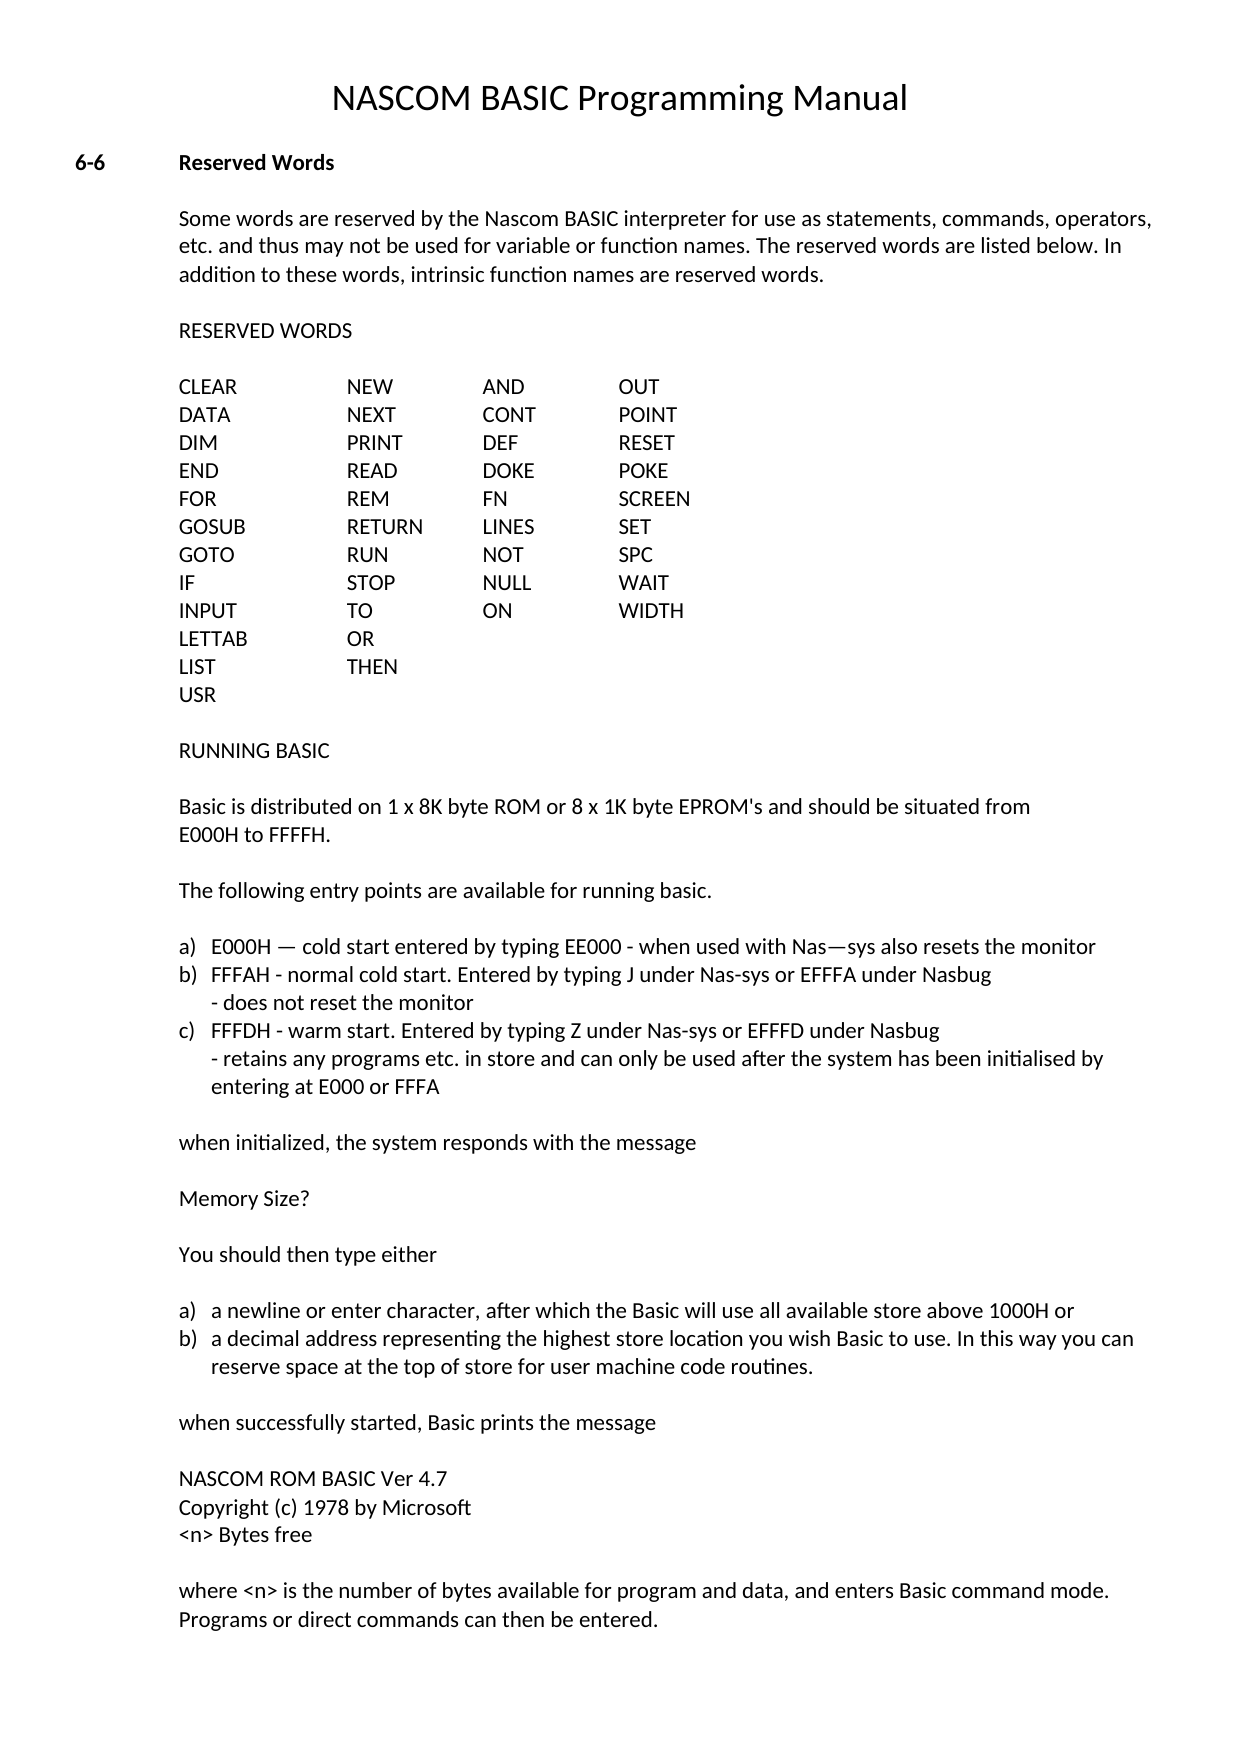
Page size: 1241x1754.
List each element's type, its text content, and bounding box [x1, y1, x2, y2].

text <n> Bytes free [75, 1521, 1165, 1549]
text 6-6 Reserved Words [75, 148, 1165, 176]
text a) a newline or enter character, after which the Basic will use all available store above 1000H or [75, 1296, 1165, 1324]
text when successfully started, Basic prints the message [75, 1408, 1165, 1437]
text The following entry points are available for running basic. [75, 876, 1165, 904]
text END READ DOKE POKE [75, 456, 1165, 484]
text a) E000H — cold start entered by typing EE000 - when used with Nas—sys also resets the monitor [75, 932, 1165, 960]
text CLEAR NEW AND OUT [75, 372, 1165, 400]
text NASCOM ROM BASIC Ver 4.7 [75, 1464, 1165, 1493]
text Memory Size? [75, 1184, 1165, 1212]
text FOR REM FN SCREEN [75, 484, 1165, 512]
text USR [75, 680, 1165, 708]
text DATA NEXT CONT POINT [75, 400, 1165, 428]
text Some words are reserved by the Nascom BASIC interpreter for use as statements, commands, operators, [75, 204, 1165, 232]
text E000H to FFFFH. [75, 820, 1165, 848]
text LET TAB OR [75, 624, 1165, 652]
text DIM PRINT DEF RESET [75, 428, 1165, 456]
text GOTO RUN NOT SPC [75, 540, 1165, 568]
text Copyright (c) 1978 by Microsoft [75, 1493, 1165, 1521]
text - retains any programs etc. in store and can only be used after the system has been initialised by [75, 1044, 1165, 1072]
text Basic is distributed on 1 x 8K byte ROM or 8 x 1K byte EPROM's and should be situated from [75, 792, 1165, 820]
text reserve space at the top of store for user machine code routines. [75, 1352, 1165, 1381]
text addition to these words, intrinsic function names are reserved words. [75, 260, 1165, 288]
text b) FFFAH - normal cold start. Entered by typing J under Nas-sys or EFFFA under Nasbug [75, 960, 1165, 988]
text LIST THEN [75, 652, 1165, 680]
text Programs or direct commands can then be entered. [75, 1605, 1165, 1633]
text RESERVED WORDS [75, 316, 1165, 344]
text - does not reset the monitor [75, 988, 1165, 1016]
text where <n> is the number of bytes available for program and data, and enters Basic command mode. [75, 1577, 1165, 1605]
text INPUT TO ON WIDTH [75, 596, 1165, 624]
text c) FFFDH - warm start. Entered by typing Z under Nas-sys or EFFFD under Nasbug [75, 1016, 1165, 1044]
text when initialized, the system responds with the message [75, 1128, 1165, 1156]
text etc. and thus may not be used for variable or function names. The reserved words are listed below. In [75, 232, 1165, 260]
text b) a decimal address representing the highest store location you wish Basic to use. In this way you can [75, 1324, 1165, 1352]
text RUNNING BASIC [75, 736, 1165, 764]
text GOSUB RETURN LINES SET [75, 512, 1165, 540]
text IF STOP NULL WAIT [75, 568, 1165, 596]
text entering at E000 or FFFA [75, 1072, 1165, 1100]
text You should then type either [75, 1240, 1165, 1268]
